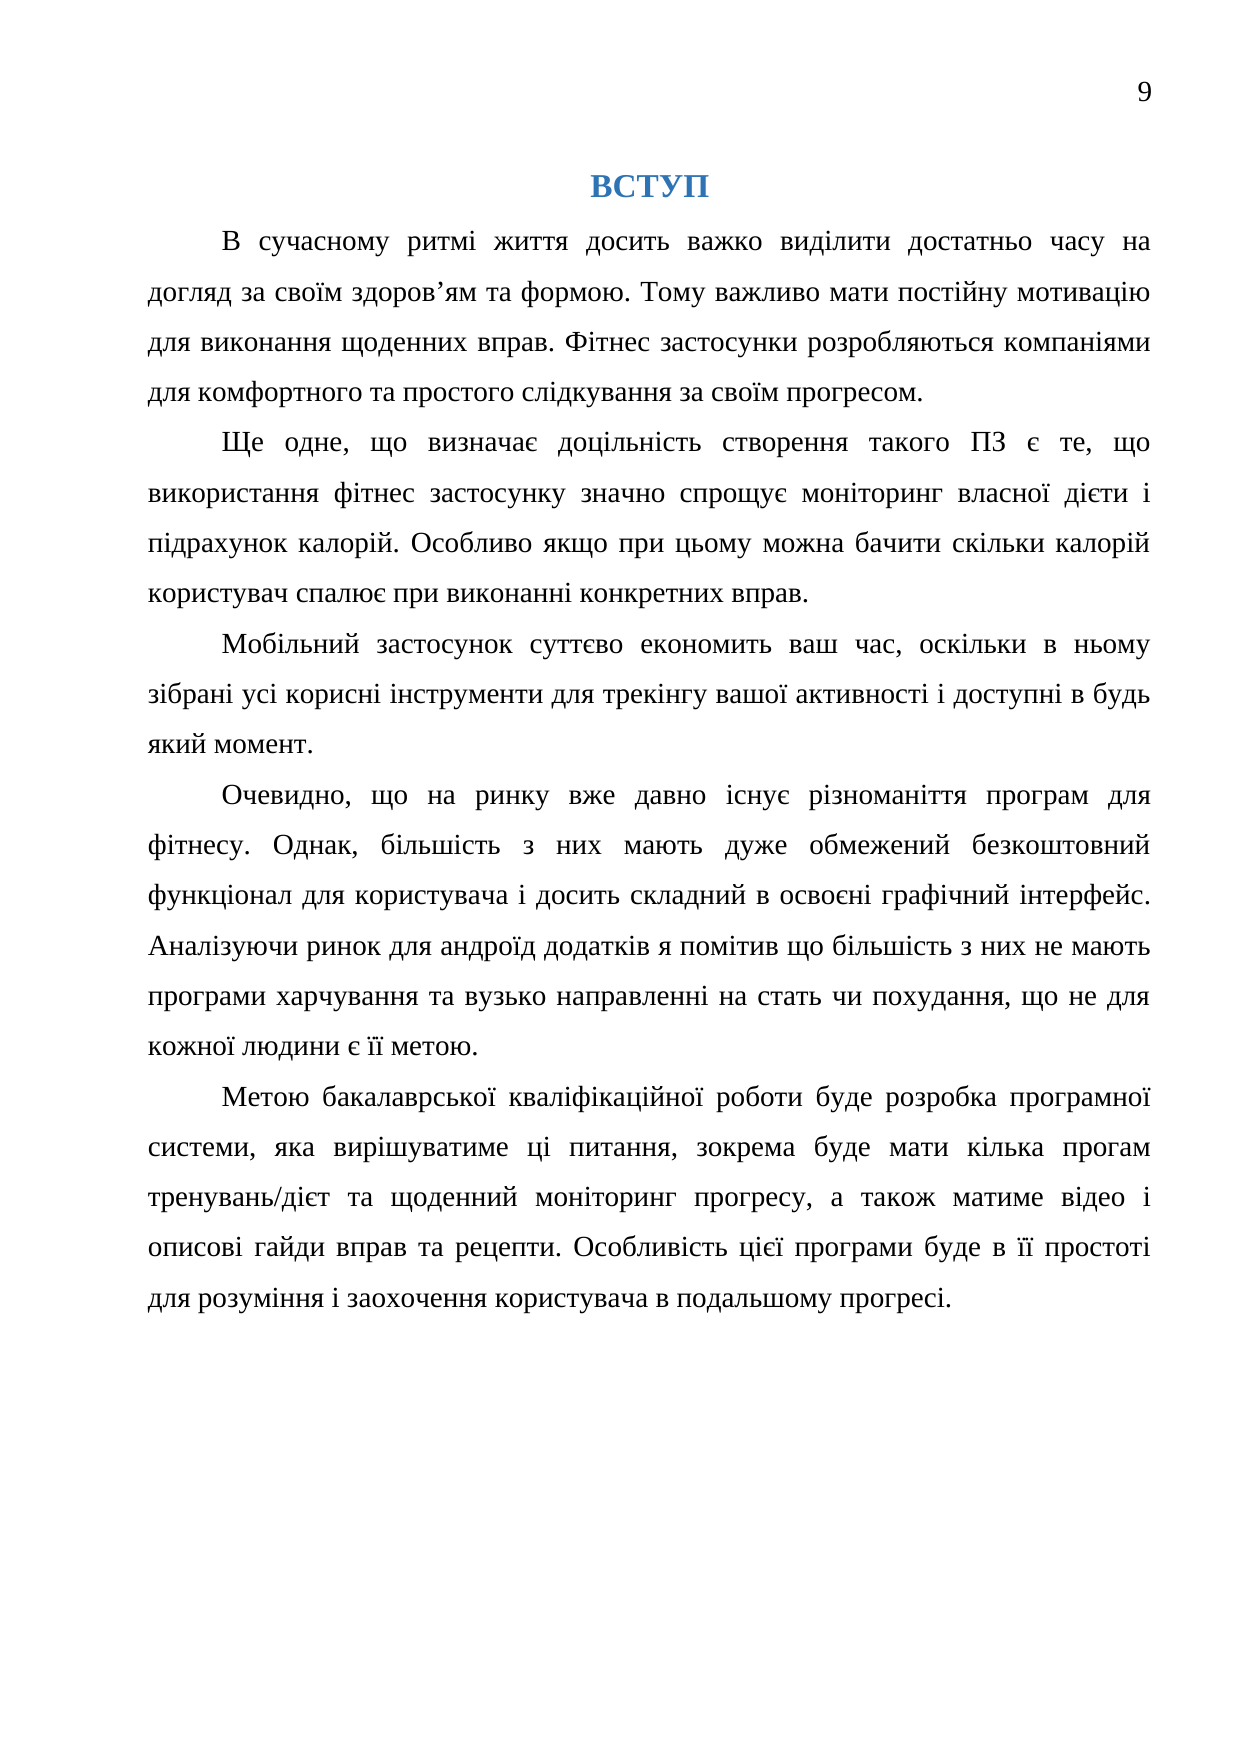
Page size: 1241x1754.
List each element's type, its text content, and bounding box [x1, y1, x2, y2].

text Мобільний застосунок суттєво економить ваш час, оскільки в ньому зібрані усі корисні інструменти для трекінгу вашої активності і доступні в будь який момент. [148, 626, 1152, 760]
subtitle ВСТУП [148, 166, 1152, 204]
text В сучасному ритмі життя досить важко виділити достатньо часу на догляд за своїм здоров’ям та формою. Тому важливо мати постійну мотивацію для виконання щоденних вправ. Фітнес застосунки розробляються компаніями для комфортного та простого слідкування за своїм прогресом. [148, 223, 1152, 408]
text Очевидно, що на ринку вже давно існує різноманіття програм для фітнесу. Однак, більшість з них мають дуже обмежений безкоштовний функціонал для користувача і досить складний в освоєні графічний інтерфейс. Аналізуючи ринок для андроїд додатків я помітив що більшість з них не мають програми харчування та вузько направленні на стать чи похудання, що не для кожної людини є її метою. [148, 777, 1152, 1062]
text Метою бакалаврської кваліфікаційної роботи буде розробка програмної системи, яка вирішуватиме ці питання, зокрема буде мати кілька прогам тренувань/дієт та щоденний моніторинг прогресу, а також матиме відео і описові гайди вправ та рецепти. Особливість цієї програми буде в її простоті для розуміння і заохочення користувача в подальшому прогресі. [148, 1079, 1152, 1313]
text Ще одне, що визначає доцільність створення такого ПЗ є те, що використання фітнес застосунку значно спрощує моніторинг власної дієти і підрахунок калорій. Особливо якщо при цьому можна бачити скільки калорій користувач спалює при виконанні конкретних вправ. [148, 424, 1152, 609]
